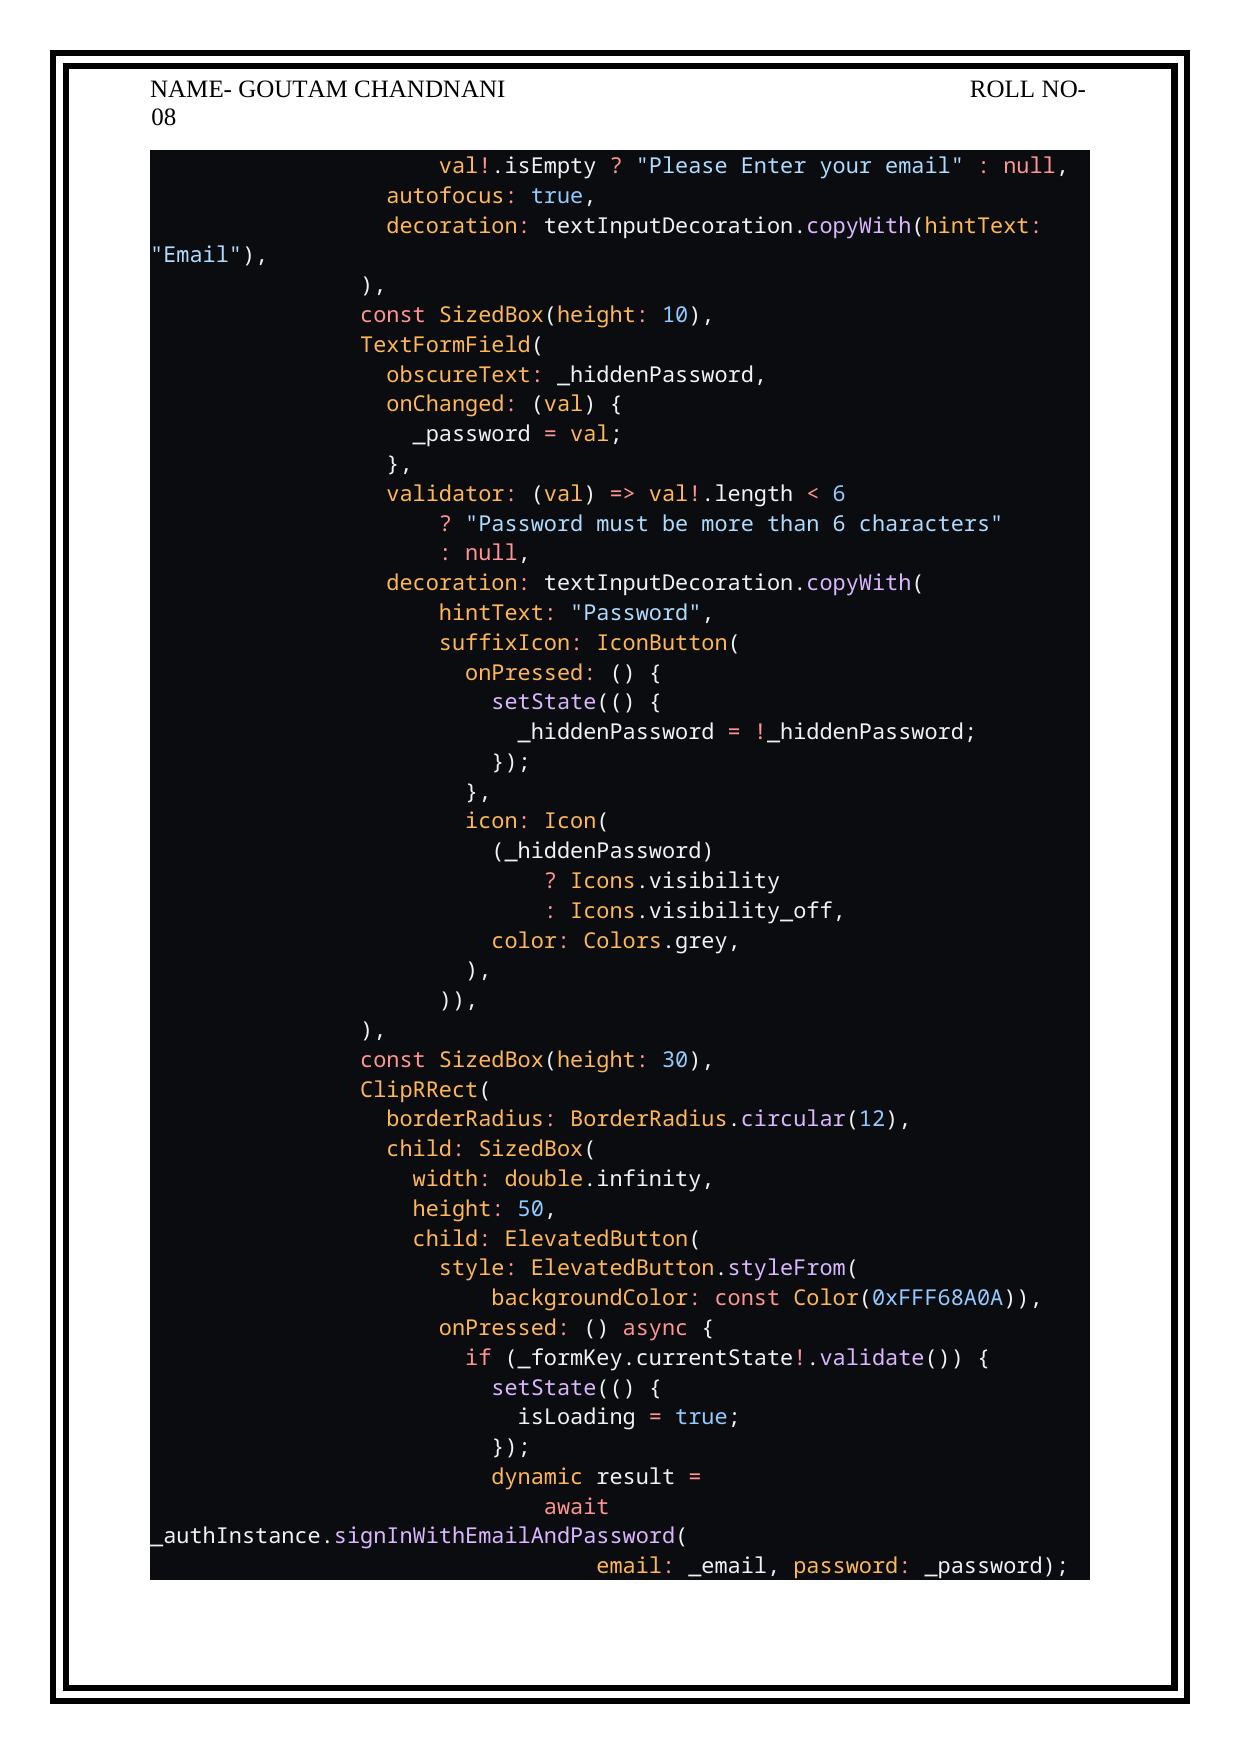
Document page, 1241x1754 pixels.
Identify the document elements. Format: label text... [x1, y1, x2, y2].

text obscureText: _hiddenPassword, [150, 358, 1090, 388]
text hintText: "Password", [150, 597, 1090, 627]
text isLoading = true; [150, 1401, 1090, 1431]
text }, [150, 448, 1090, 478]
text TextFormField( [150, 329, 1090, 358]
text ), [150, 269, 1090, 299]
text const SizedBox(height: 10), [150, 299, 1090, 329]
text )), [150, 984, 1090, 1014]
text : null, [150, 537, 1090, 567]
text dynamic result = [150, 1461, 1090, 1491]
text ), [150, 954, 1090, 984]
text }, [150, 776, 1090, 805]
text setState(() { [150, 686, 1090, 716]
text _hiddenPassword = !_hiddenPassword; [150, 716, 1090, 746]
text width: double.infinity, [150, 1163, 1090, 1193]
text decoration: textInputDecoration.copyWith(hintText: "Email"), [150, 209, 1090, 269]
text (_hiddenPassword) [150, 835, 1090, 865]
text email: _email, password: _password); [150, 1550, 1090, 1580]
text ? Icons.visibility [150, 865, 1090, 895]
text ClipRRect( [150, 1073, 1090, 1103]
text setState(() { [150, 1371, 1090, 1401]
text onChanged: (val) { [150, 388, 1090, 418]
text style: ElevatedButton.styleFrom( [150, 1252, 1090, 1282]
text }); [150, 746, 1090, 776]
text ? "Password must be more than 6 characters" [150, 507, 1090, 537]
text val!.isEmpty ? "Please Enter your email" : null, [150, 150, 1090, 180]
text height: 50, [150, 1193, 1090, 1222]
text child: ElevatedButton( [150, 1222, 1090, 1252]
text child: SizedBox( [150, 1133, 1090, 1163]
text await _authInstance.signInWithEmailAndPassword( [150, 1491, 1090, 1550]
text suffixIcon: IconButton( [150, 627, 1090, 656]
text const SizedBox(height: 30), [150, 1044, 1090, 1073]
text decoration: textInputDecoration.copyWith( [150, 567, 1090, 597]
text _password = val; [150, 418, 1090, 448]
text onPressed: () { [150, 656, 1090, 686]
text color: Colors.grey, [150, 924, 1090, 954]
text : Icons.visibility_off, [150, 895, 1090, 924]
text onPressed: () async { [150, 1312, 1090, 1342]
text ), [150, 1014, 1090, 1044]
text if (_formKey.currentState!.validate()) { [150, 1342, 1090, 1371]
text borderRadius: BorderRadius.circular(12), [150, 1103, 1090, 1133]
text }); [150, 1431, 1090, 1461]
text backgroundColor: const Color(0xFFF68A0A)), [150, 1282, 1090, 1312]
text autofocus: true, [150, 180, 1090, 209]
text icon: Icon( [150, 805, 1090, 835]
text validator: (val) => val!.length < 6 [150, 478, 1090, 507]
